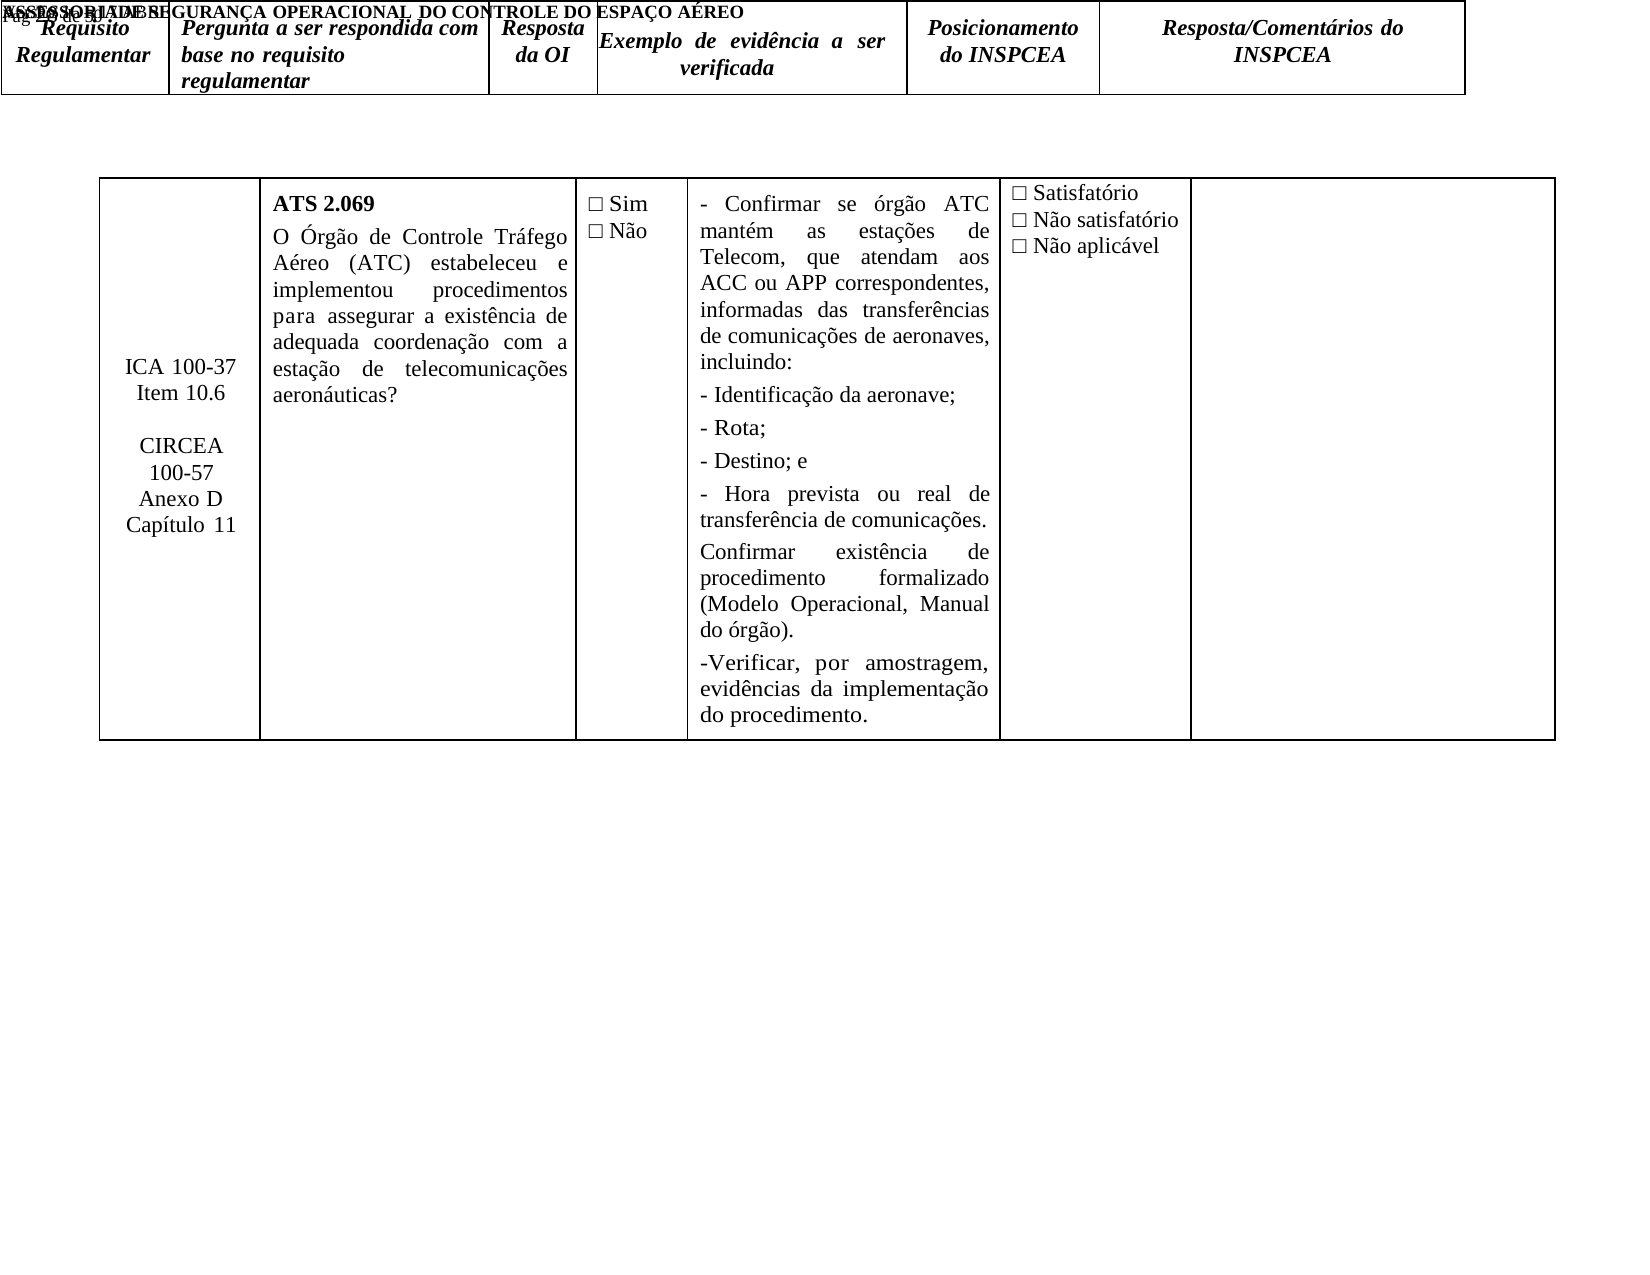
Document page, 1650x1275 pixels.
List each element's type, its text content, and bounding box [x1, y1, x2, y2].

table_header ICA 100-37 Item 10.6 CIRCEA 100-57 Anexo D Capítulo 11 [100, 179, 259, 739]
table_header - Confirmar se órgão ATC mantém as estações de Telecom, que atendam aos ACC ou APP correspondentes, informadas das transferências de comunicações de aeronaves, incluindo: Identificação da aeronave; Rota; Destino; e - Hora prevista ou real de transferência de comunicações. Confirmar existência de procedimento formalizado (Modelo Operacional, Manual do órgão). -Verificar, por amostragem, evidências da implementação do procedimento. [688, 179, 999, 739]
table_header ATS 2.069 O Órgão de Controle Tráfego Aéreo (ATC) estabeleceu e implementou procedimentos para assegurar a existência de adequada coordenação com a estação de telecomunicações aeronáuticas? [261, 179, 575, 739]
table_header [1192, 179, 1554, 739]
table_header Satisfatório Não satisfatório Não aplicável [1001, 179, 1190, 739]
table_header Sim Não [577, 179, 687, 739]
